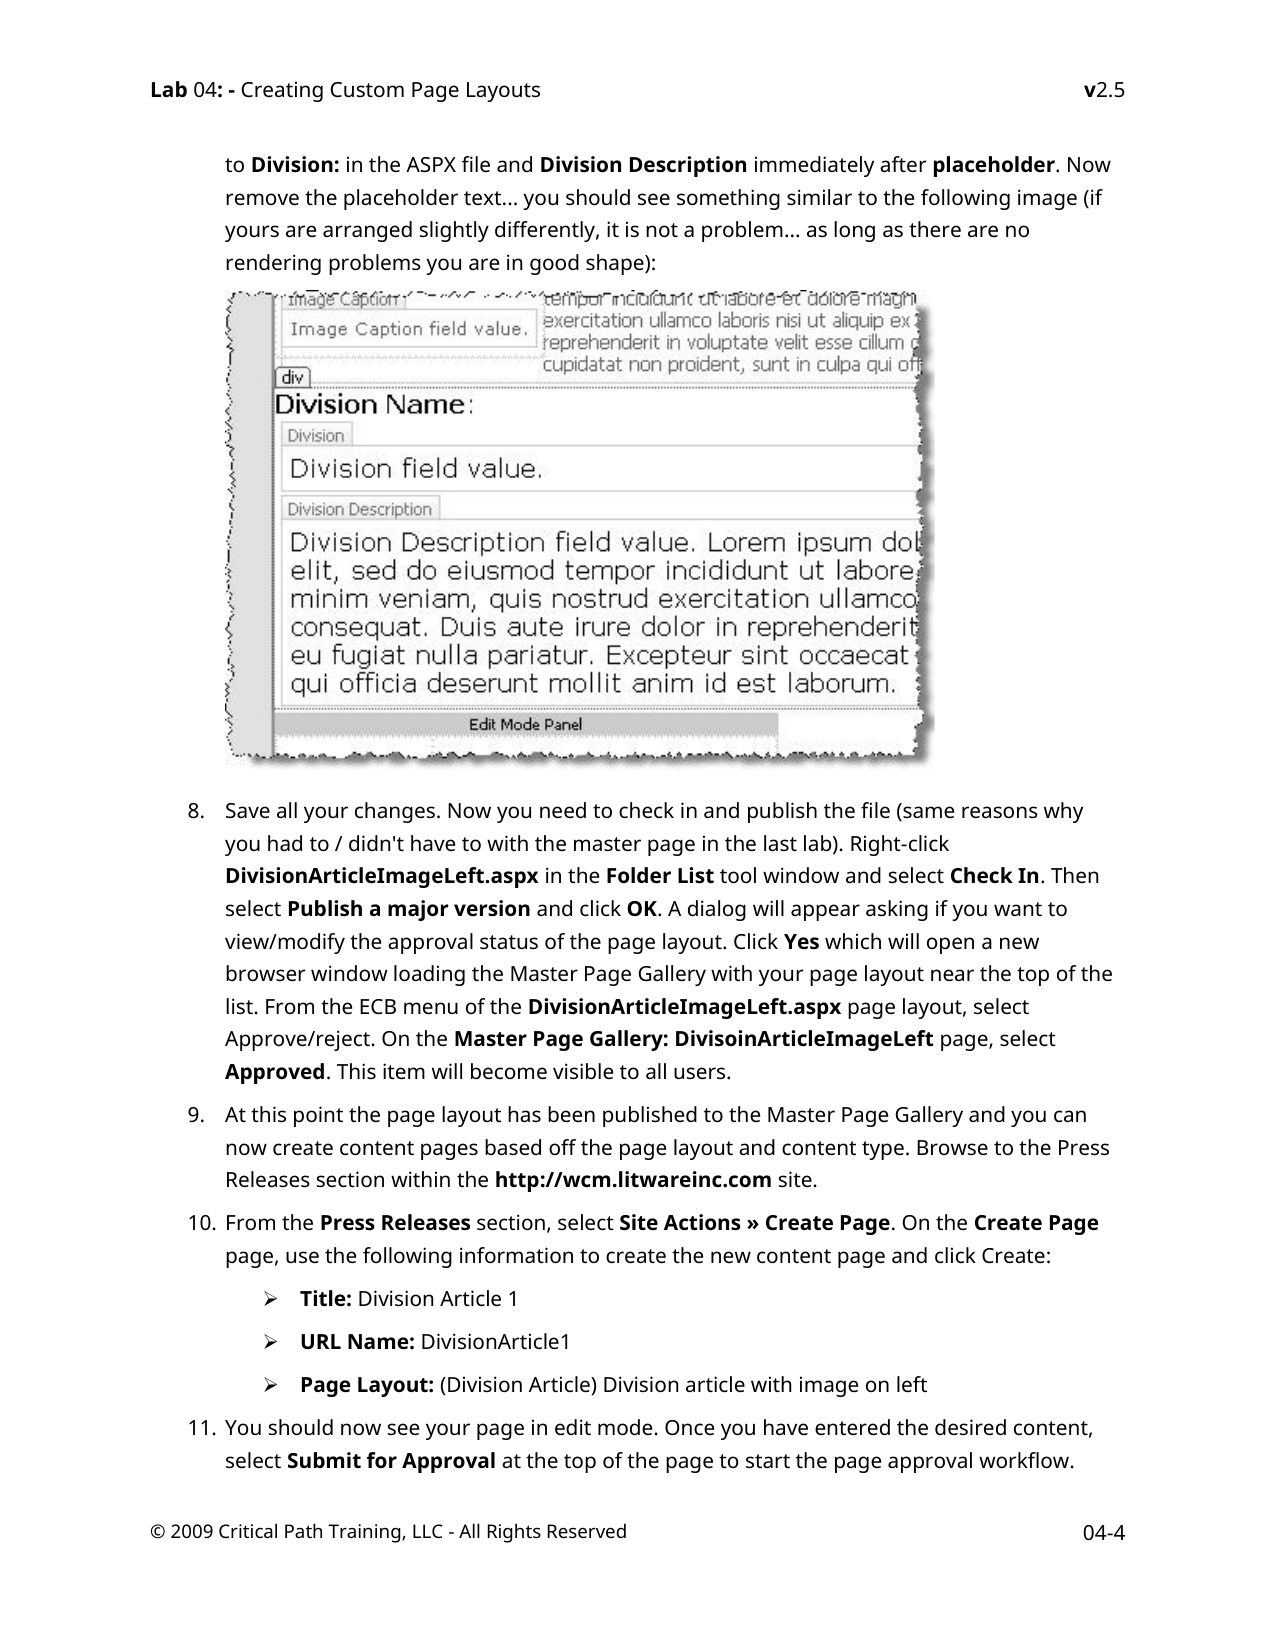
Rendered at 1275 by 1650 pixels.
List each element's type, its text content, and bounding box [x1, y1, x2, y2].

text At this point the page layout has been published to the Master Page Gallery and you can now create content pages based off the page layout and content type. Browse to the Press Releases section within the http://wcm.litwareinc.com site. [187, 1100, 1125, 1194]
text Save all your changes. Now you need to check in and publish the file (same reasons why you had to / didn't have to with the master page in the last lab). Right-click DivisionArticleImageLeft.aspx in the Folder List tool window and select Check In. Then select Publish a major version and click OK. A dialog will appear asking if you want to view/modify the approval status of the page layout. Click Yes which will open a new browser window loading the Master Page Gallery with your page layout near the top of the list. From the ECB menu of the DivisionArticleImageLeft.aspx page layout, select Approve/reject. On the Master Page Gallery: DivisoinArticleImageLeft page, select Approved. This item will become visible to all users. [187, 796, 1125, 1086]
text You should now see your page in edit mode. Once you have entered the desired content, select Submit for Approval at the top of the page to start the page approval workflow. [187, 1413, 1125, 1474]
text URL Name: DivisionArticle1 [262, 1327, 1125, 1356]
text Title: Division Article 1 [262, 1284, 1125, 1312]
text From the Press Releases section, select Site Actions » Create Page. On the Create Page page, use the following information to create the new content page and click Create: [187, 1208, 1125, 1269]
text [187, 150, 1125, 276]
text Page Layout: (Division Article) Division article with image on left [262, 1370, 1125, 1398]
